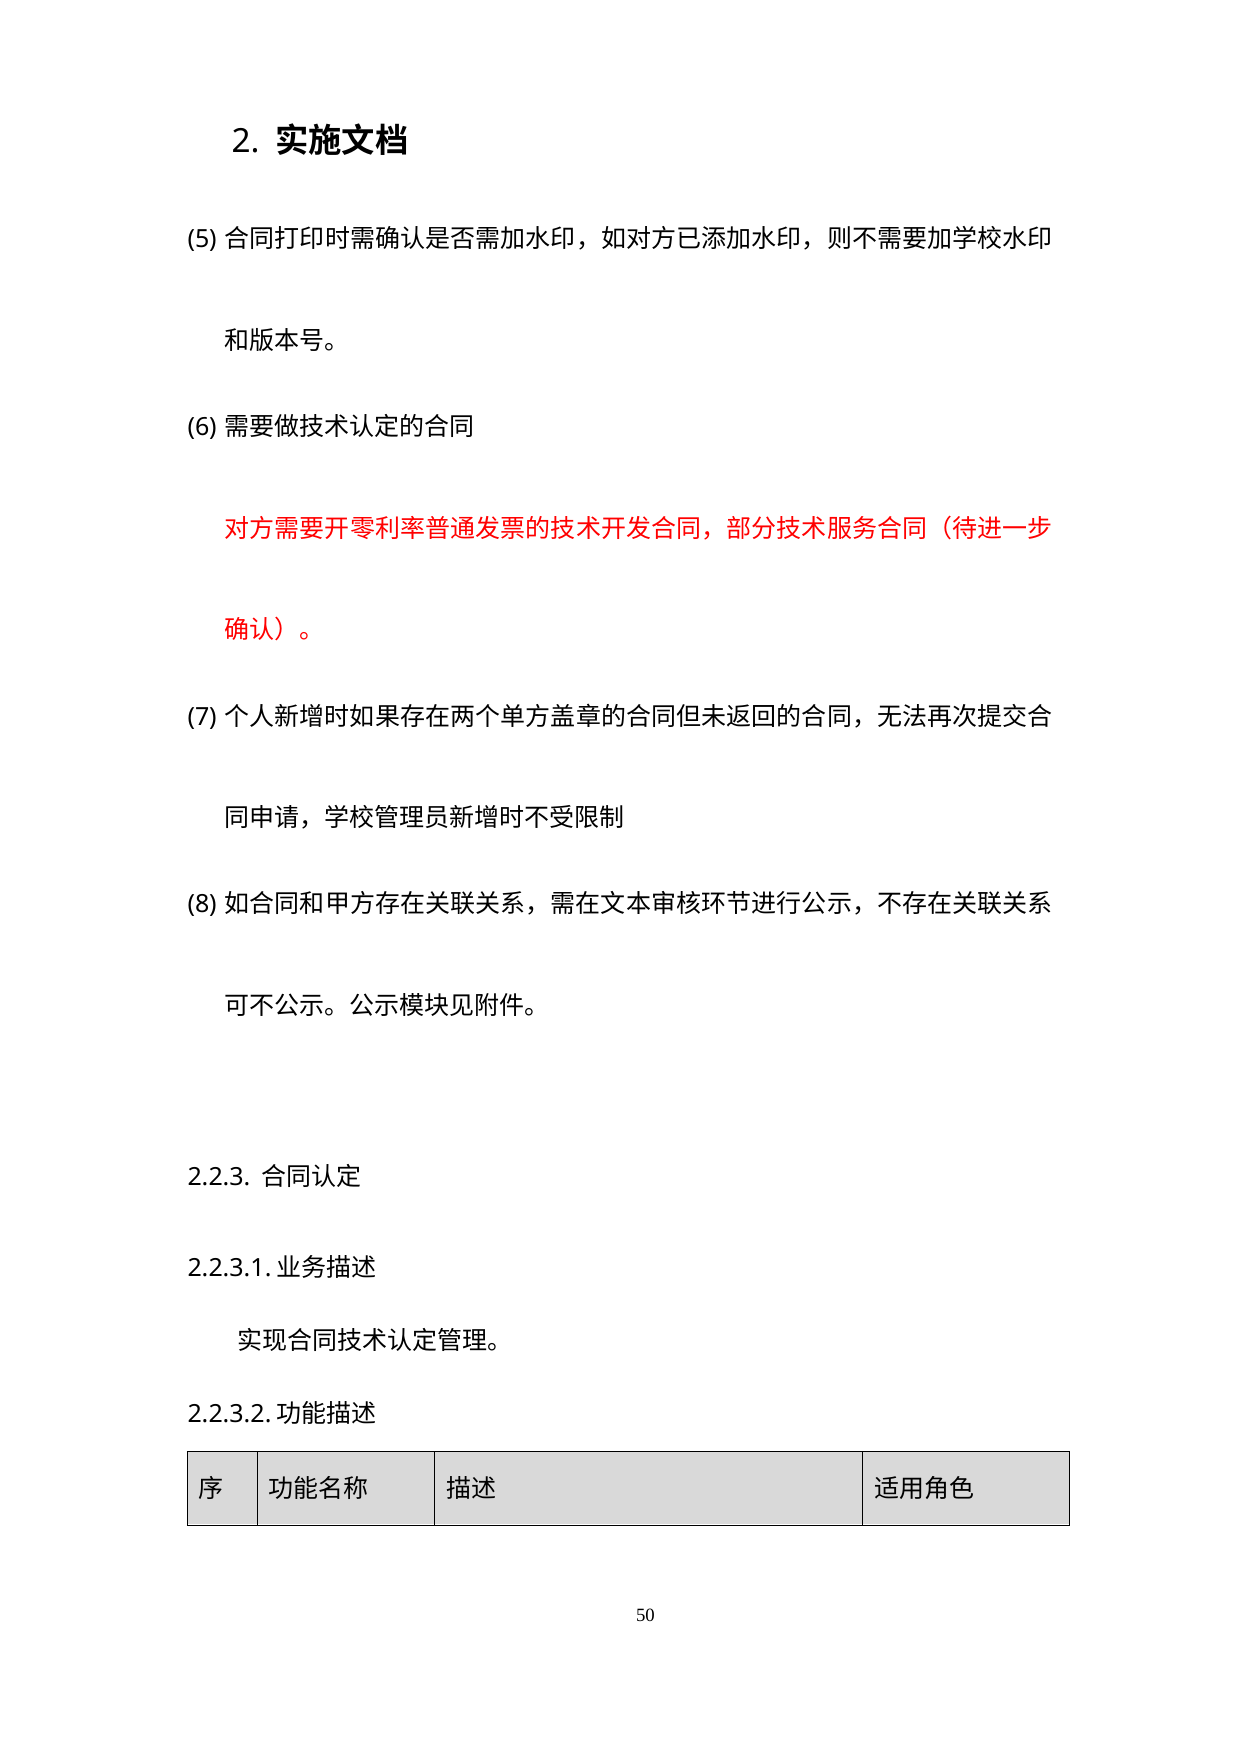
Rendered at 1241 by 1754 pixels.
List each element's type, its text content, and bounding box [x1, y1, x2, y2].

list 如合同和甲方存在关联关系，需在文本审核环节进行公示，不存在关联关系可不公示。公示模块见附件。 [187, 868, 1053, 1038]
list 实现合同技术认定管理。 [187, 1304, 1053, 1372]
list 业务描述 [187, 1231, 1053, 1299]
table_header 适用角色 [863, 1452, 1069, 1524]
table_header 序号 [188, 1452, 257, 1524]
table_header 描述 [435, 1452, 862, 1524]
list 需要做技术认定的合同 对方需要开零利率普通发票的技术开发合同，部分技术服务合同（待进一步确认）。 [187, 390, 1053, 662]
table_header 功能名称 [258, 1452, 434, 1524]
list 合同认定 [187, 1141, 1053, 1209]
list 个人新增时如果存在两个单方盖章的合同但未返回的合同，无法再次提交合同申请，学校管理员新增时不受限制 [187, 680, 1053, 850]
list 合同打印时需确认是否需加水印，如对方已添加水印，则不需要加学校水印和版本号。 [187, 202, 1053, 372]
list 功能描述 [187, 1378, 1053, 1446]
